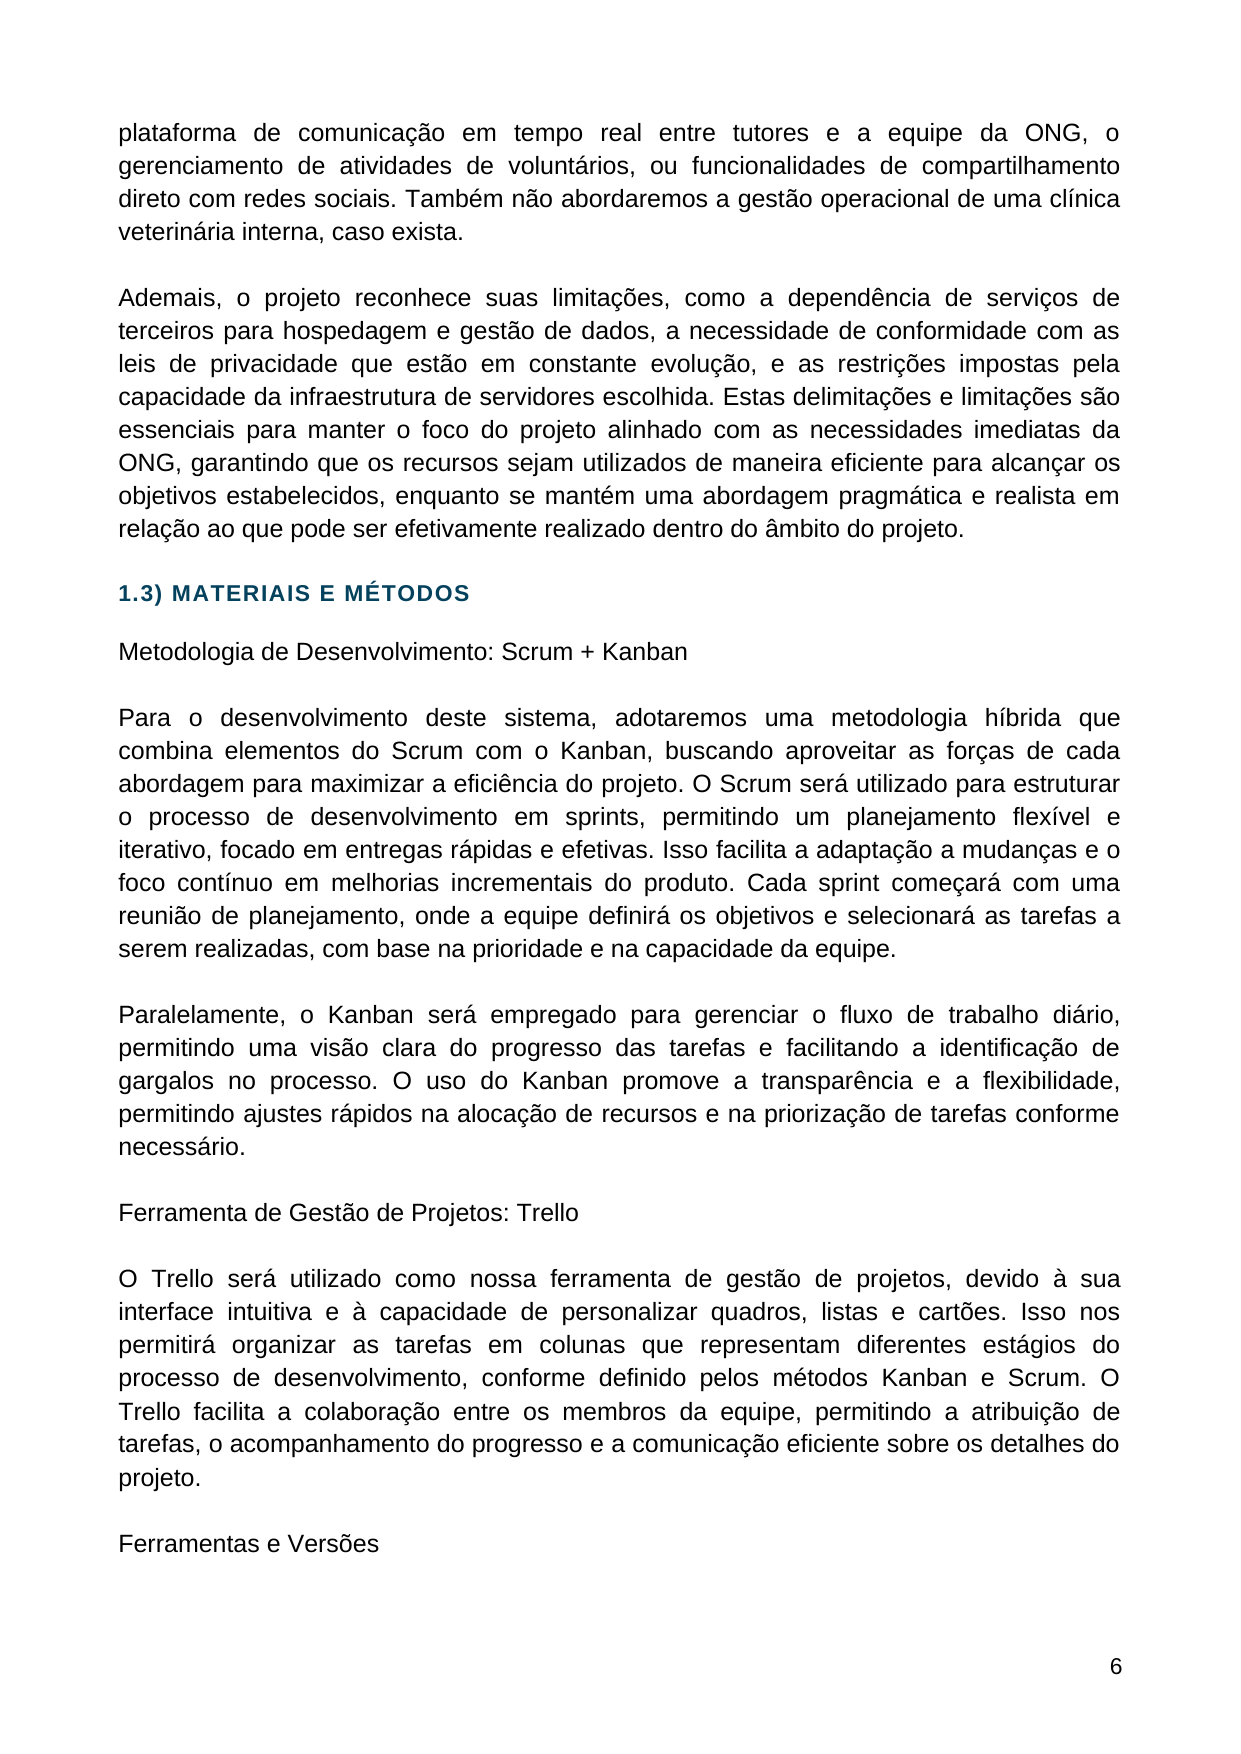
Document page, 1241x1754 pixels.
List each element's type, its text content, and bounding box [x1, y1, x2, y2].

text Ferramentas e Versões [118, 1528, 1122, 1557]
subtitle 1.3) MATERIAIS E MÉTODOS [118, 580, 1122, 607]
text Ferramenta de Gestão de Projetos: Trello [118, 1198, 1122, 1227]
text Para o desenvolvimento deste sistema, adotaremos uma metodologia híbrida que combina elementos do Scrum com o Kanban, buscando aproveitar as forças de cada abordagem para maximizar a eficiência do projeto. O Scrum será utilizado para estruturar o processo de desenvolvimento em sprints, permitindo um planejamento flexível e iterativo, focado em entregas rápidas e efetivas. Isso facilita a adaptação a mudanças e o foco contínuo em melhorias incrementais do produto. Cada sprint começará com uma reunião de planejamento, onde a equipe definirá os objetivos e selecionará as tarefas a serem realizadas, com base na prioridade e na capacidade da equipe. [118, 703, 1122, 963]
text Metodologia de Desenvolvimento: Scrum + Kanban [118, 637, 1122, 666]
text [118, 118, 1122, 246]
text O Trello será utilizado como nossa ferramenta de gestão de projetos, devido à sua interface intuitiva e à capacidade de personalizar quadros, listas e cartões. Isso nos permitirá organizar as tarefas em colunas que representam diferentes estágios do processo de desenvolvimento, conforme definido pelos métodos Kanban e Scrum. O Trello facilita a colaboração entre os membros da equipe, permitindo a atribuição de tarefas, o acompanhamento do progresso e a comunicação eficiente sobre os detalhes do projeto. [118, 1264, 1122, 1491]
text Paralelamente, o Kanban será empregado para gerenciar o fluxo de trabalho diário, permitindo uma visão clara do progresso das tarefas e facilitando a identificação de gargalos no processo. O uso do Kanban promove a transparência e a flexibilidade, permitindo ajustes rápidos na alocação de recursos e na priorização de tarefas conforme necessário. [118, 1000, 1122, 1161]
text Ademais, o projeto reconhece suas limitações, como a dependência de serviços de terceiros para hospedagem e gestão de dados, a necessidade de conformidade com as leis de privacidade que estão em constante evolução, e as restrições impostas pela capacidade da infraestrutura de servidores escolhida. Estas delimitações e limitações são essenciais para manter o foco do projeto alinhado com as necessidades imediatas da ONG, garantindo que os recursos sejam utilizados de maneira eficiente para alcançar os objetivos estabelecidos, enquanto se mantém uma abordagem pragmática e realista em relação ao que pode ser efetivamente realizado dentro do âmbito do projeto. [118, 283, 1122, 543]
